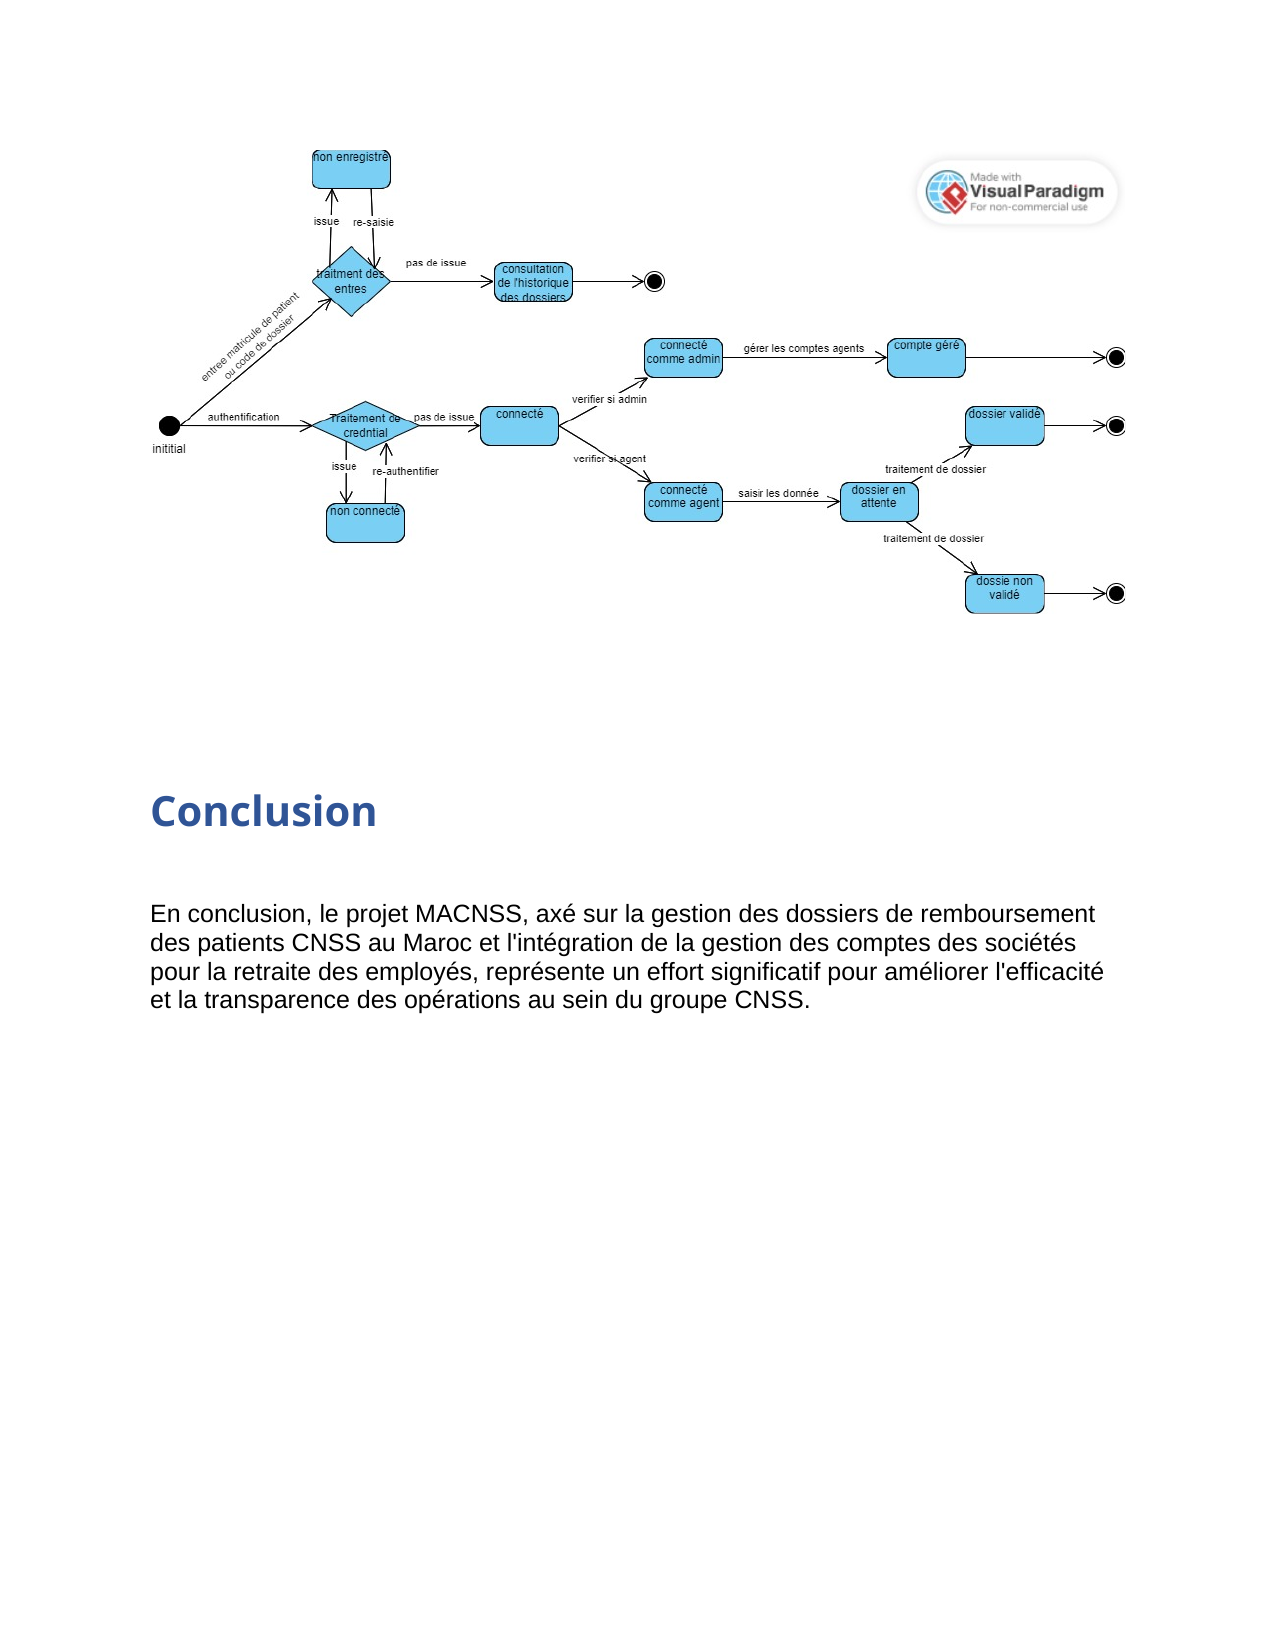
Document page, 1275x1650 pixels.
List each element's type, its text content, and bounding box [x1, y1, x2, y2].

subtitle Conclusion [150, 781, 1125, 838]
text En conclusion, le projet MACNSS, axé sur la gestion des dossiers de remboursement des patients CNSS au Maroc et l'intégration de la gestion des comptes des sociétés pour la retraite des employés, représente un effort significatif pour améliorer l'efficacité et la transparence des opérations au sein du groupe CNSS. [150, 899, 1125, 1014]
picture [150, 150, 1125, 614]
